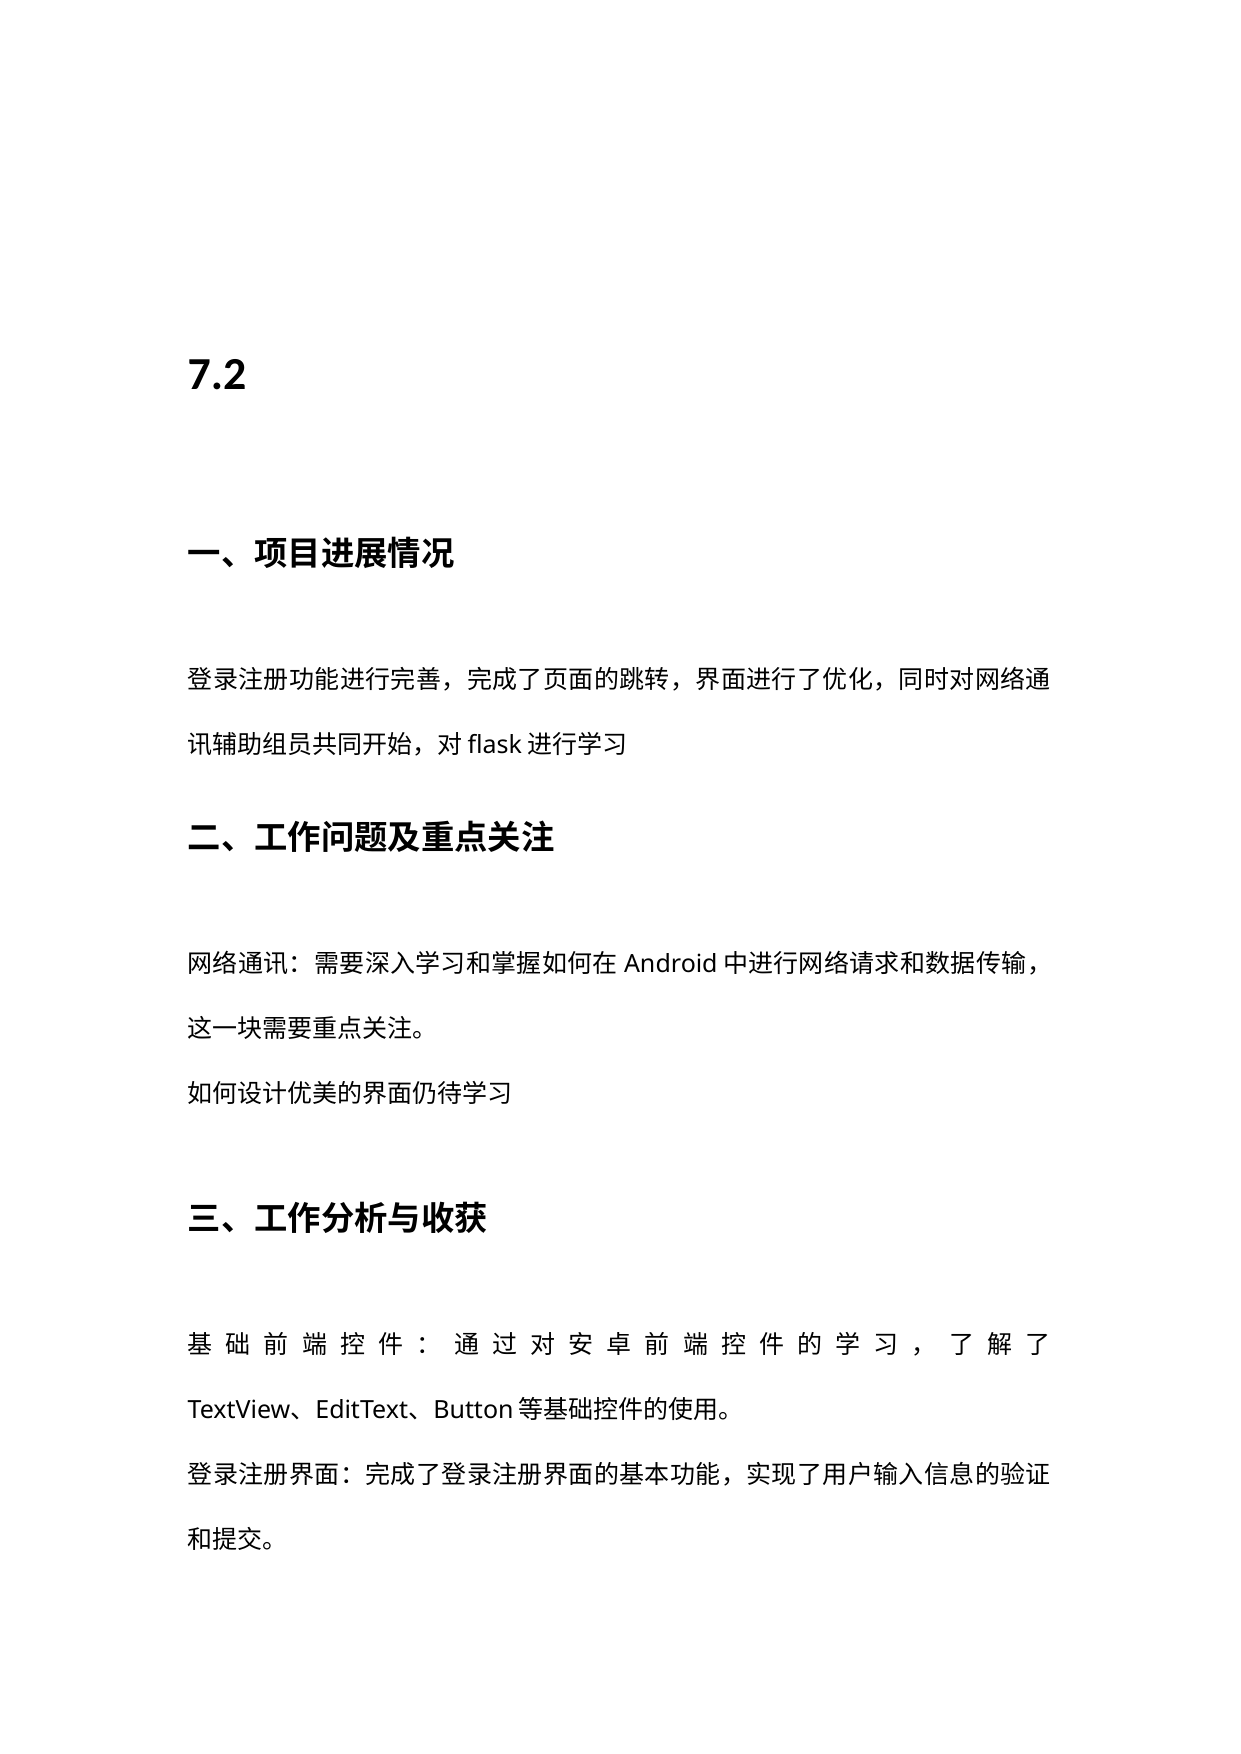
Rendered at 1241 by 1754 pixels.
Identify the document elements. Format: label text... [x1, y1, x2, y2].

subtitle 项目进展情况 [187, 518, 1053, 583]
subtitle 工作分析与收获 [187, 1183, 1053, 1248]
text 登录注册功能进行完善，完成了页面的跳转，界面进行了优化，同时对网络通讯辅助组员共同开始，对flask进行学习 [187, 645, 1053, 775]
text 网络通讯：需要深入学习和掌握如何在Android中进行网络请求和数据传输，这一块需要重点关注。 [187, 929, 1053, 1059]
subtitle 工作问题及重点关注 [187, 802, 1053, 867]
text 登录注册界面：完成了登录注册界面的基本功能，实现了用户输入信息的验证和提交。 [187, 1440, 1053, 1570]
text 基础前端控件：通过对安卓前端控件的学习，了解了TextView、EditText、Button等基础控件的使用。 [187, 1310, 1053, 1440]
text 如何设计优美的界面仍待学习 [187, 1059, 1053, 1124]
subtitle 7.2 [187, 341, 1053, 406]
